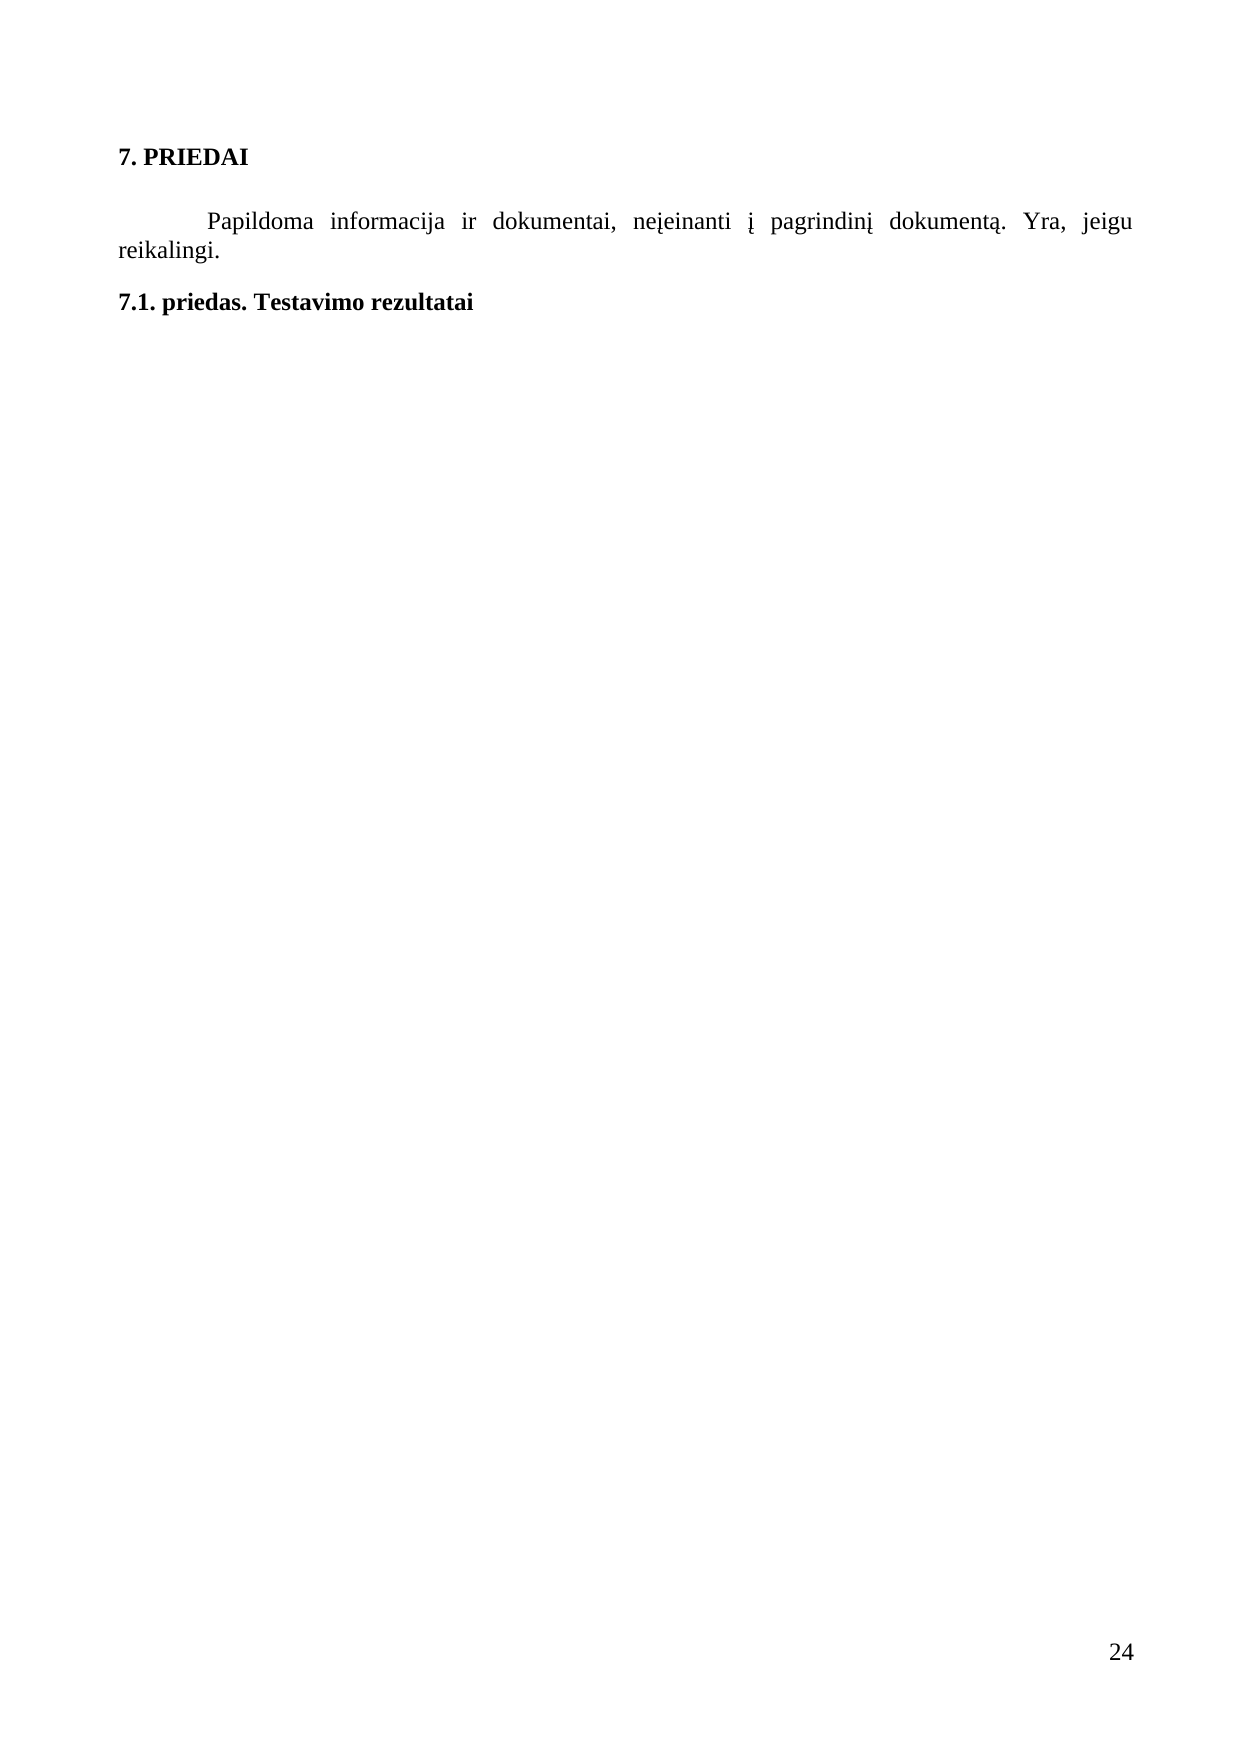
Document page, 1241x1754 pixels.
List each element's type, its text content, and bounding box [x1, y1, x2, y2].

text Papildoma informacija ir dokumentai, neįeinanti į pagrindinį dokumentą. Yra, jeigu reikalingi. [118, 206, 1134, 263]
subtitle priedas. Testavimo rezultatai [118, 287, 1134, 316]
subtitle Priedai [118, 142, 1134, 171]
